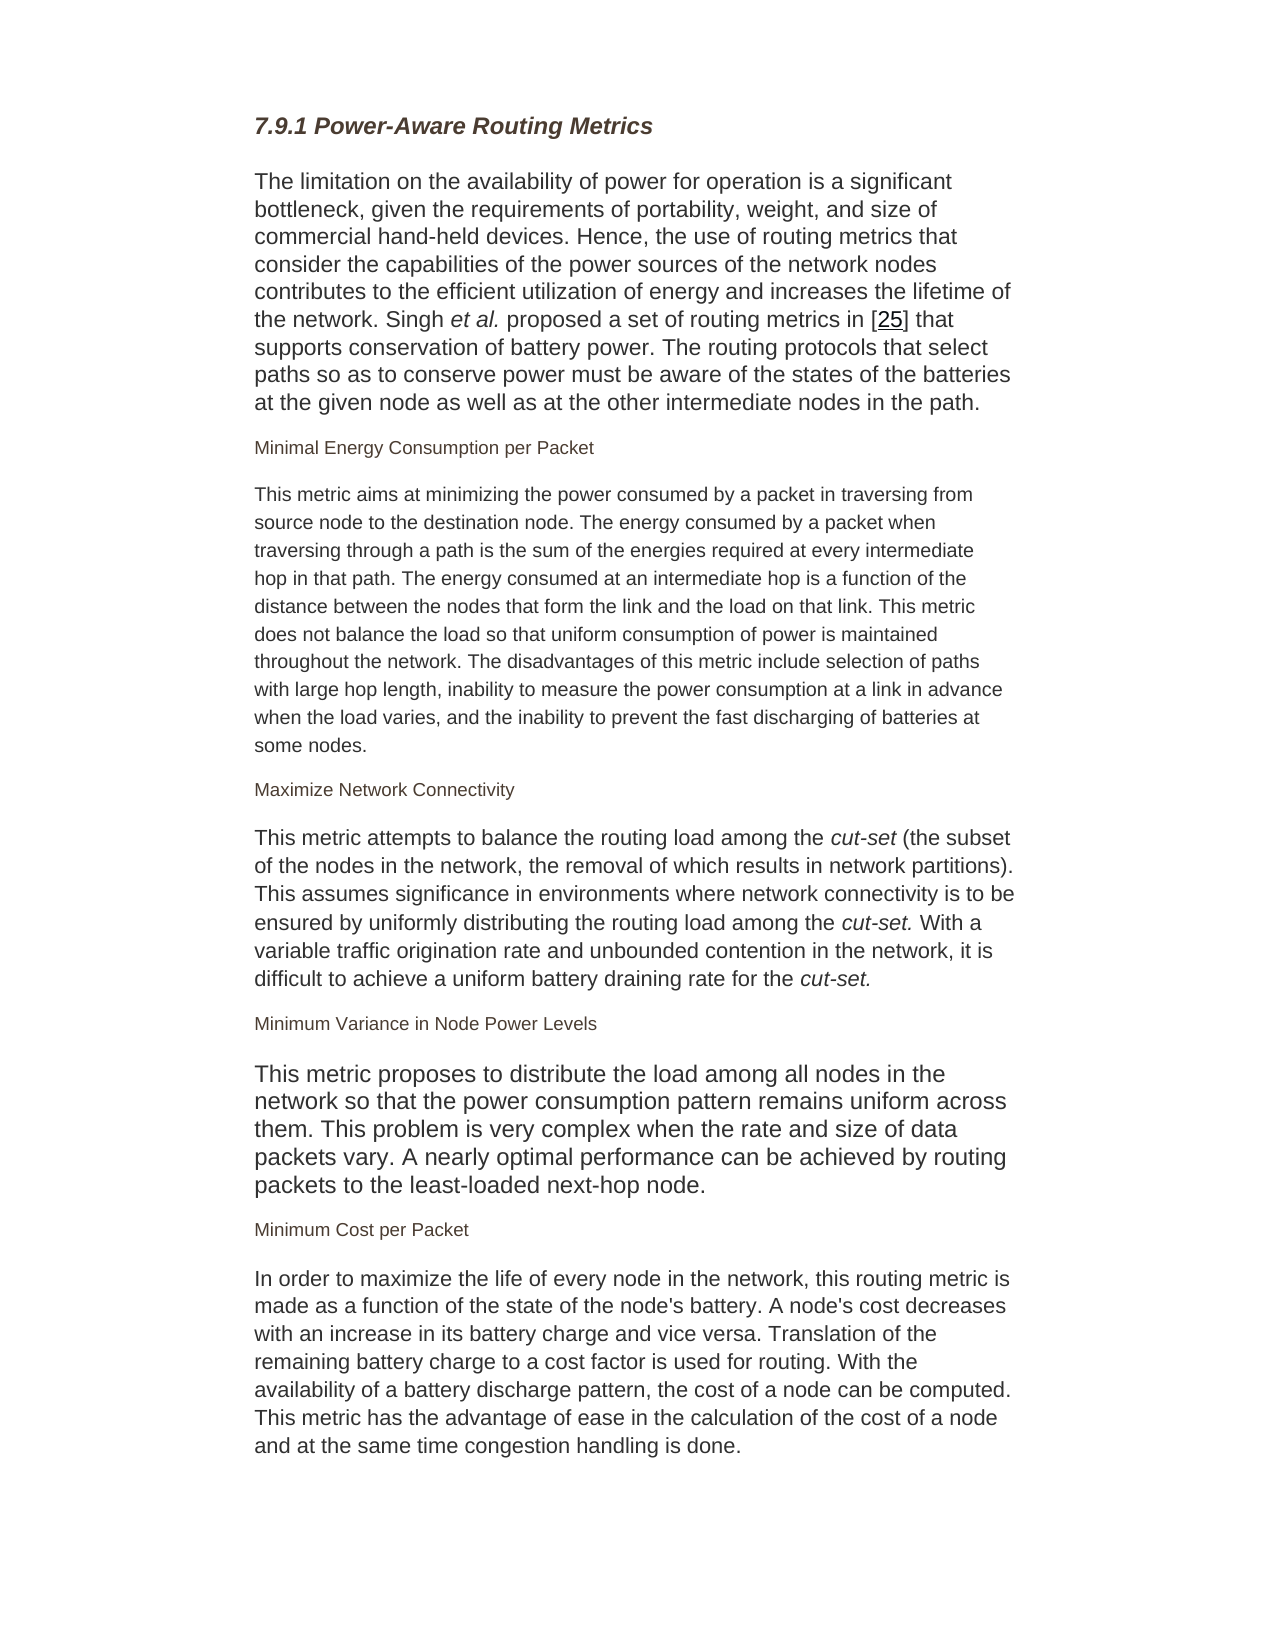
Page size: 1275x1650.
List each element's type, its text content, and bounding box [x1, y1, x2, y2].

text Maximize Network Connectivity [254, 778, 1017, 800]
text In order to maximize the life of every node in the network, this routing metric is made as a function of the state of the node's battery. A node's cost decreases with an increase in its battery charge and vice versa. Translation of the remaining battery charge to a cost factor is used for routing. With the availability of a battery discharge pattern, the cost of a node can be computed. This metric has the advantage of ease in the calculation of the cost of a node and at the same time congestion handling is done. [254, 1266, 1017, 1458]
text Minimal Energy Consumption per Packet [254, 436, 1017, 458]
text Minimum Cost per Packet [254, 1219, 1017, 1241]
text The limitation on the availability of power for operation is a significant bottleneck, given the requirements of portability, weight, and size of commercial hand-held devices. Hence, the use of routing metrics that consider the capabilities of the power sources of the network nodes contributes to the efficient utilization of energy and increases the lifetime of the network. Singh et al. proposed a set of routing metrics in [25] that supports conservation of battery power. The routing protocols that select paths so as to conserve power must be aware of the states of the batteries at the given node as well as at the other intermediate nodes in the path. [254, 168, 1017, 415]
text This metric attempts to balance the routing load among the cut-set (the subset of the nodes in the network, the removal of which results in network partitions). This assumes significance in environments where network connectivity is to be ensured by uniformly distributing the routing load among the cut-set. With a variable traffic origination rate and unbounded contention in the network, it is difficult to achieve a uniform battery draining rate for the cut-set. [254, 825, 1017, 991]
text Minimum Variance in Node Power Levels [254, 1013, 1017, 1034]
text 7.9.1 Power-Aware Routing Metrics [254, 112, 1017, 140]
text This metric aims at minimizing the power consumed by a packet in traversing from source node to the destination node. The energy consumed by a packet when traversing through a path is the sum of the energies required at every intermediate hop in that path. The energy consumed at an intermediate hop is a function of the distance between the nodes that form the link and the load on that link. This metric does not balance the load so that uniform consumption of power is maintained throughout the network. The disadvantages of this metric include selection of paths with large hop length, inability to measure the power consumption at a link in advance when the load varies, and the inability to prevent the fast discharging of batteries at some nodes. [254, 483, 1006, 757]
text This metric proposes to distribute the load among all nodes in the network so that the power consumption pattern remains uniform across them. This problem is very complex when the rate and size of data packets vary. A nearly optimal performance can be achieved by routing packets to the least-loaded next-hop node. [254, 1059, 1010, 1198]
